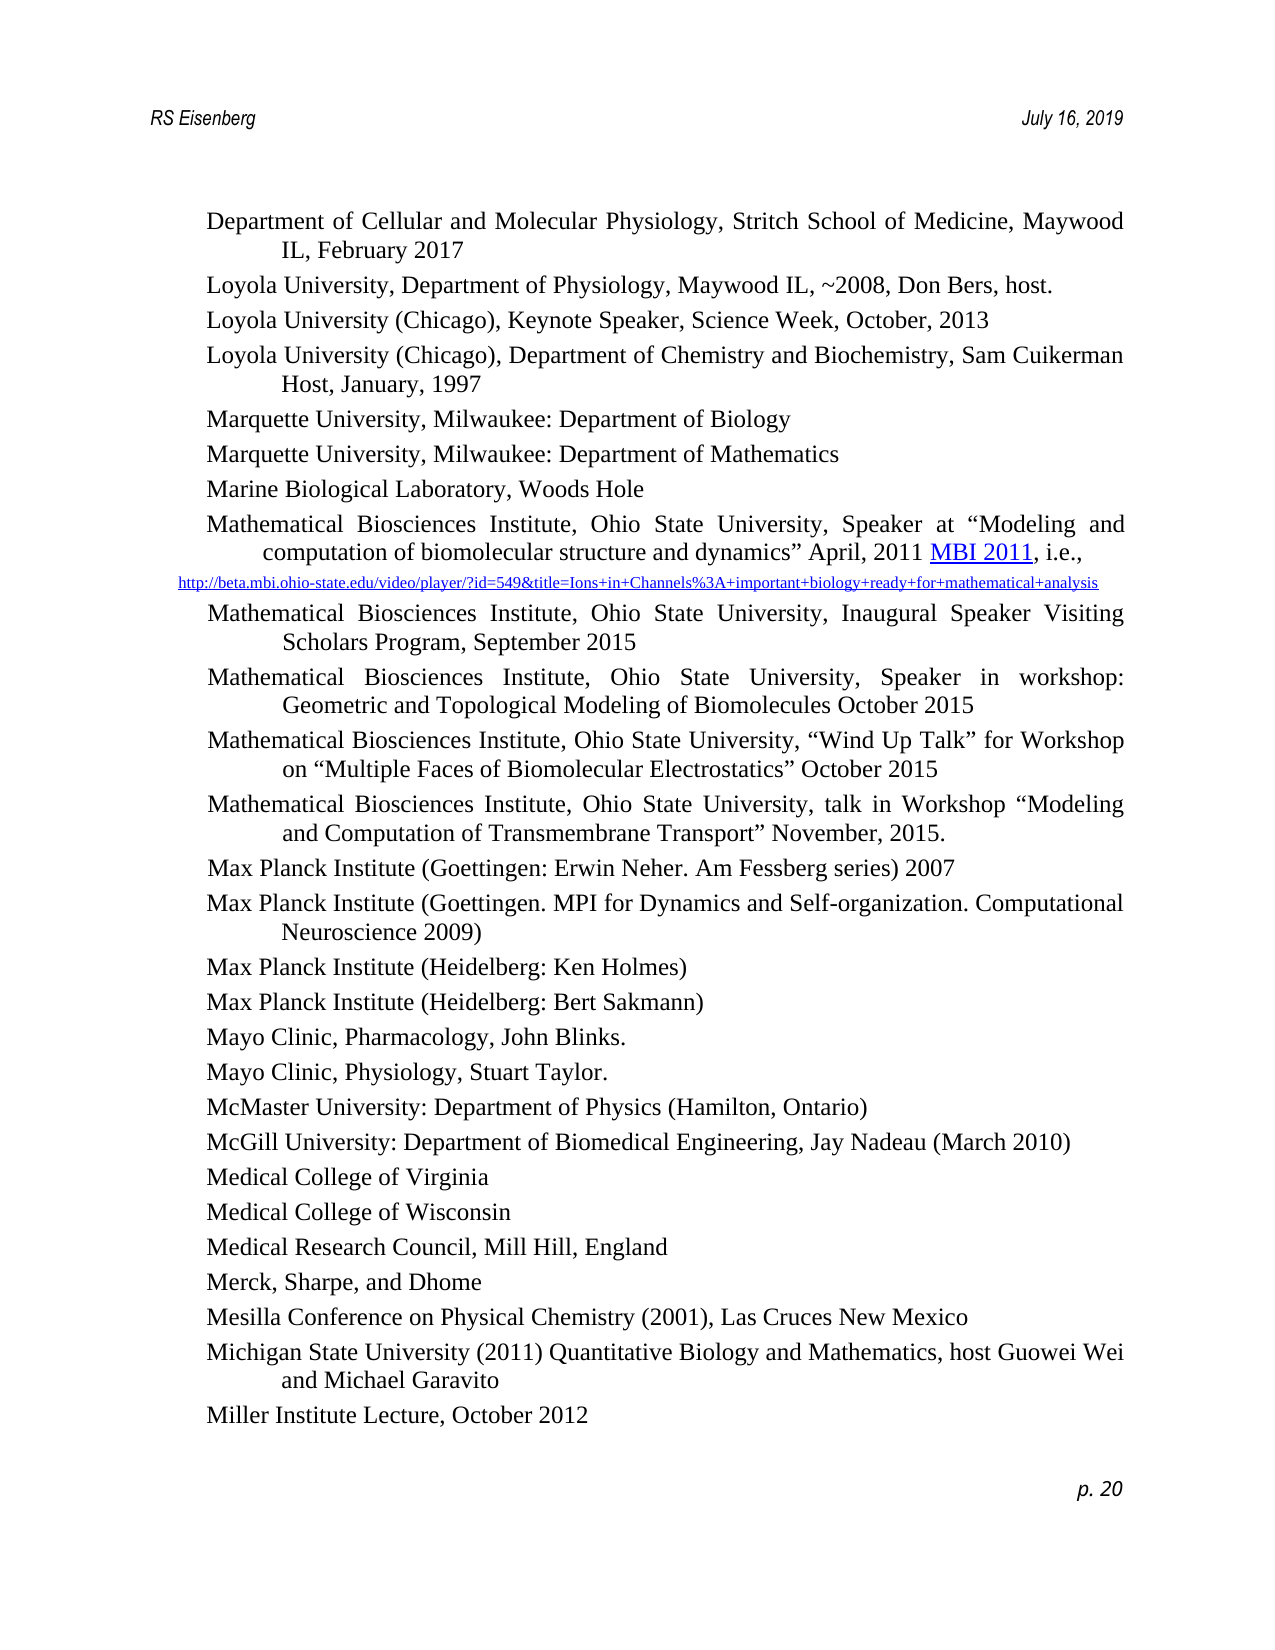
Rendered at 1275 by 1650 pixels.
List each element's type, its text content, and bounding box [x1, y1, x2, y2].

text Mathematical Biosciences Institute, Ohio State University, Speaker at “Modeling and computation of biomolecular structure and dynamics” April, 2011 MBI 2011, i.e., [206, 509, 1125, 566]
text McMaster University: Department of Physics (Hamilton, Ontario) [206, 1092, 1125, 1120]
text Loyola University (Chicago), Department of Chemistry and Biochemistry, Sam Cuikerman Host, January, 1997 [206, 340, 1125, 397]
text Mayo Clinic, Pharmacology, John Blinks. [206, 1022, 1125, 1050]
text Michigan State University (2011) Quantitative Biology and Mathematics, host Guowei Wei and Michael Garavito [206, 1337, 1125, 1394]
text Department of Cellular and Molecular Physiology, Stritch School of Medicine, Maywood IL, February 2017 [206, 206, 1125, 264]
text Mathematical Biosciences Institute, Ohio State University, Speaker in workshop: Geometric and Topological Modeling of Biomolecules October 2015 [207, 662, 1125, 719]
text Mesilla Conference on Physical Chemistry (2001), Las Cruces New Mexico [206, 1302, 1125, 1330]
text McGill University: Department of Biomedical Engineering, Jay Nadeau (March 2010) [206, 1127, 1125, 1155]
text Loyola University, Department of Physiology, Maywood IL, ~2008, Don Bers, host. [206, 270, 1125, 299]
text Medical Research Council, Mill Hill, England [206, 1232, 1125, 1260]
text Mathematical Biosciences Institute, Ohio State University, Inaugural Speaker Visiting Scholars Program, September 2015 [207, 598, 1125, 655]
text Mathematical Biosciences Institute, Ohio State University, talk in Workshop “Modeling and Computation of Transmembrane Transport” November, 2015. [207, 789, 1125, 847]
text Marquette University, Milwaukee: Department of Biology [206, 404, 1125, 432]
text Mathematical Biosciences Institute, Ohio State University, “Wind Up Talk” for Workshop on “Multiple Faces of Biomolecular Electrostatics” October 2015 [207, 725, 1125, 783]
text Marquette University, Milwaukee: Department of Mathematics [206, 439, 1125, 467]
text Max Planck Institute (Goettingen: Erwin Neher. Am Fessberg series) 2007 [207, 853, 1125, 882]
text Miller Institute Lecture, October 2012 [206, 1400, 1125, 1429]
text Max Planck Institute (Heidelberg: Bert Sakmann) [206, 987, 1125, 1015]
text http://beta.mbi.ohio-state.edu/video/player/?id=549&title=Ions+in+Channels%3A+important+biology+ready+for+mathematical+analysis [178, 572, 1219, 592]
text Medical College of Wisconsin [206, 1197, 1125, 1225]
text Loyola University (Chicago), Keynote Speaker, Science Week, October, 2013 [206, 305, 1125, 334]
text Max Planck Institute (Goettingen. MPI for Dynamics and Self-organization. Computational Neuroscience 2009) [206, 888, 1125, 945]
text Medical College of Virginia [206, 1162, 1125, 1190]
text Merck, Sharpe, and Dhome [206, 1267, 1125, 1295]
text Mayo Clinic, Physiology, Stuart Taylor. [206, 1057, 1125, 1085]
text Max Planck Institute (Heidelberg: Ken Holmes) [206, 952, 1125, 980]
text Marine Biological Laboratory, Woods Hole [206, 474, 1125, 502]
